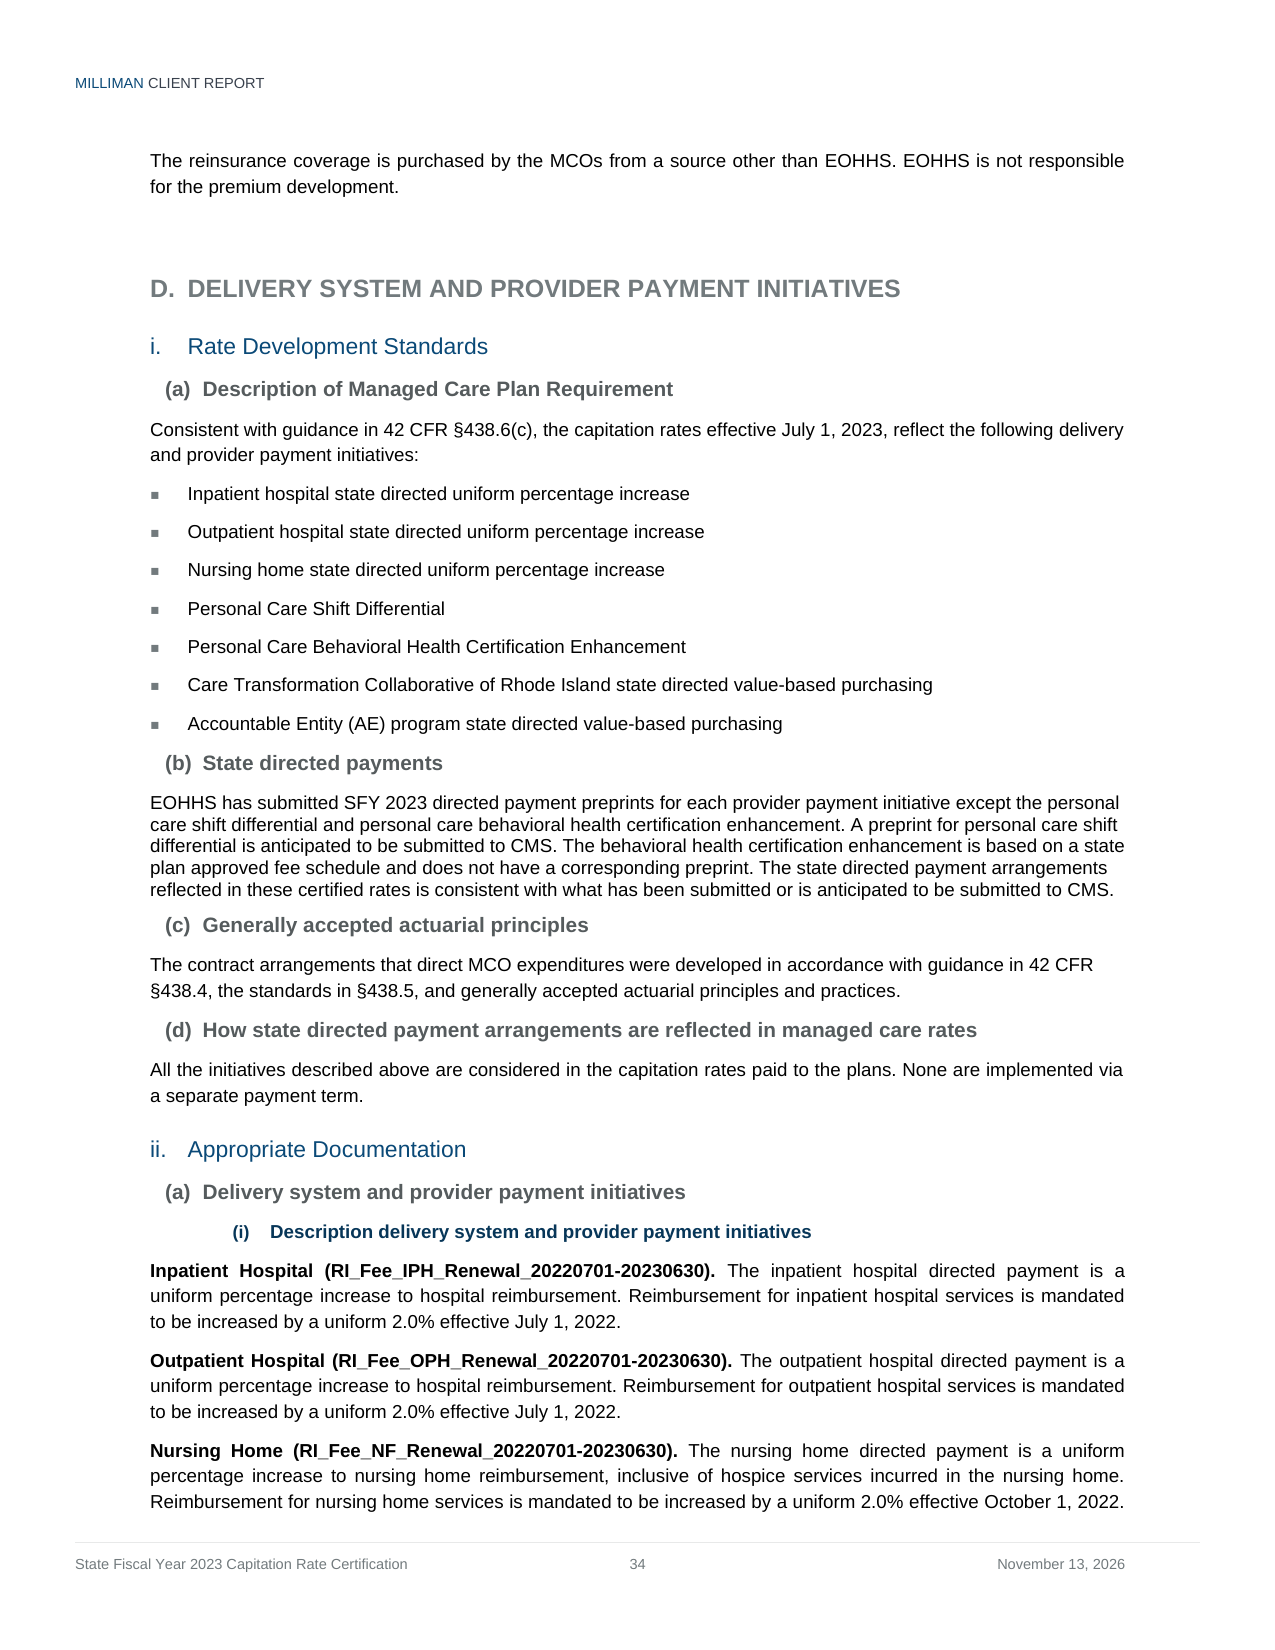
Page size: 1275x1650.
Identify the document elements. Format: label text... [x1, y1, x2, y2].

text Outpatient Hospital (RI_Fee_OPH_Renewal_20220701-20230630). The outpatient hospital directed payment is a uniform percentage increase to hospital reimbursement. Reimbursement for outpatient hospital services is mandated to be increased by a uniform 2.0% effective July 1, 2022. [150, 1349, 1125, 1423]
list Personal Care Behavioral Health Certification Enhancement [150, 636, 1125, 657]
text All the initiatives described above are considered in the capitation rates paid to the plans. None are implemented via a separate payment term. [150, 1059, 1125, 1107]
text Inpatient Hospital (RI_Fee_IPH_Renewal_20220701-20230630). The inpatient hospital directed payment is a uniform percentage increase to hospital reimbursement. Reimbursement for inpatient hospital services is mandated to be increased by a uniform 2.0% effective July 1, 2022. [150, 1259, 1125, 1333]
subtitle Delivery system and provider payment initiatives [165, 1180, 1125, 1204]
subtitle Delivery system and provider payment initiatives [150, 274, 1125, 302]
list Personal Care Shift Differential [150, 598, 1125, 619]
subtitle Appropriate Documentation [150, 1136, 1125, 1162]
list Inpatient hospital state directed uniform percentage increase [150, 483, 1125, 504]
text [150, 1439, 1125, 1513]
subtitle Description of Managed Care Plan Requirement [165, 377, 1125, 401]
list Care Transformation Collaborative of Rhode Island state directed value-based purchasing [150, 674, 1125, 696]
list Nursing home state directed uniform percentage increase [150, 559, 1125, 581]
list Accountable Entity (AE) program state directed value-based purchasing [150, 713, 1125, 734]
text EOHHS has submitted SFY 2023 directed payment preprints for each provider payment initiative except the personal care shift differential and personal care behavioral health certification enhancement. A preprint for personal care shift differential is anticipated to be submitted to CMS. The behavioral health certification enhancement is based on a state plan approved fee schedule and does not have a corresponding preprint. The state directed payment arrangements reflected in these certified rates is consistent with what has been submitted or is anticipated to be submitted to CMS. [150, 792, 1125, 900]
text The contract arrangements that direct MCO expenditures were developed in accordance with guidance in 42 CFR §438.4, the standards in §438.5, and generally accepted actuarial principles and practices. [150, 954, 1125, 1001]
text The reinsurance coverage is purchased by the MCOs from a source other than EOHHS. EOHHS is not responsible for the premium development. [150, 150, 1125, 197]
subtitle Description delivery system and provider payment initiatives [232, 1221, 1125, 1243]
subtitle Generally accepted actuarial principles [165, 912, 1125, 936]
list Outpatient hospital state directed uniform percentage increase [150, 521, 1125, 542]
subtitle State directed payments [165, 751, 1125, 775]
text Consistent with guidance in 42 CFR §438.6(c), the capitation rates effective July 1, 2023, reflect the following delivery and provider payment initiatives: [150, 418, 1125, 466]
subtitle How state directed payment arrangements are reflected in managed care rates [165, 1018, 1125, 1042]
subtitle Rate Development Standards [150, 333, 1125, 359]
